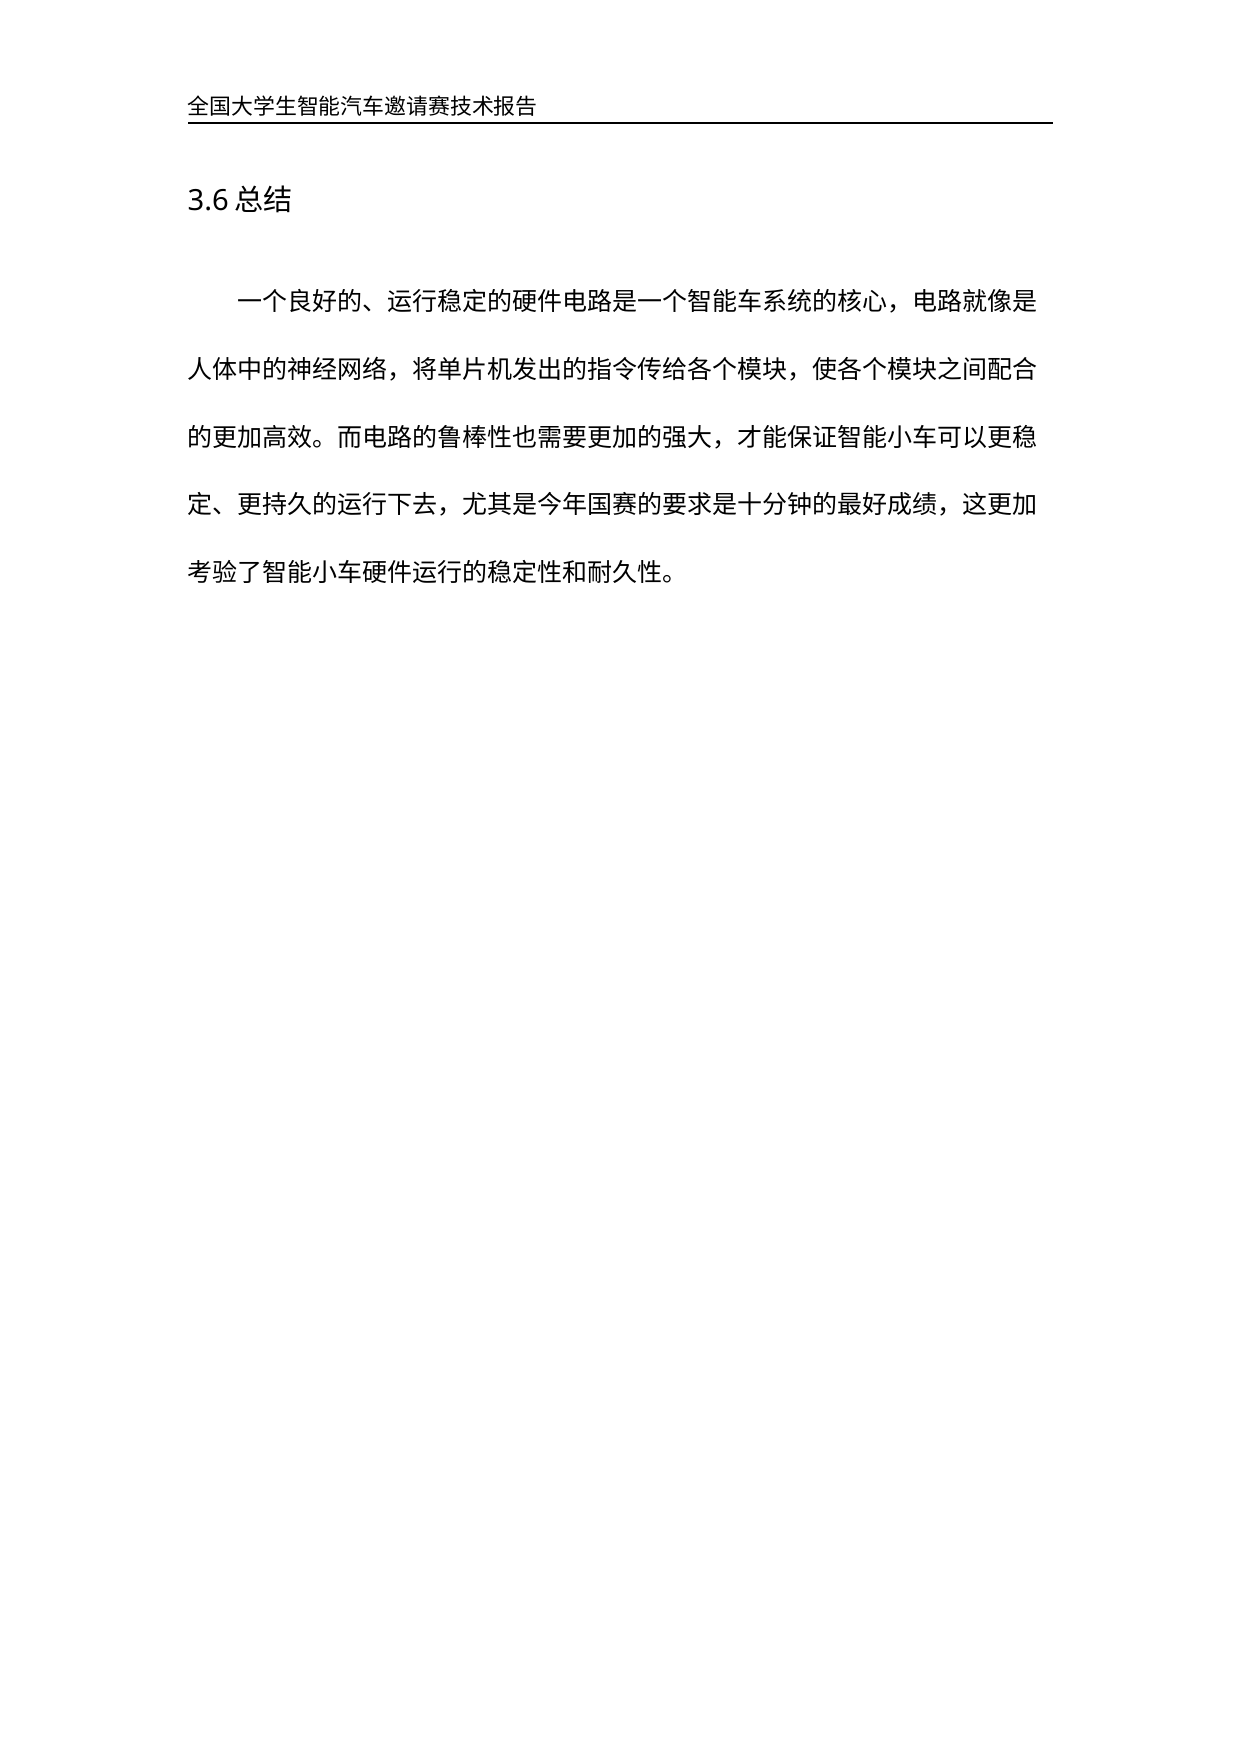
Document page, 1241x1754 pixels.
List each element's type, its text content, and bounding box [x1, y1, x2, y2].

text 一个良好的、运行稳定的硬件电路是一个智能车系统的核心，电路就像是人体中的神经网络，将单片机发出的指令传给各个模块，使各个模块之间配合的更加高效。而电路的鲁棒性也需要更加的强大，才能保证智能小车可以更稳定、更持久的运行下去，尤其是今年国赛的要求是十分钟的最好成绩，这更加考验了智能小车硬件运行的稳定性和耐久性。 [187, 265, 1053, 605]
subtitle 3.6总结 [187, 164, 1053, 232]
